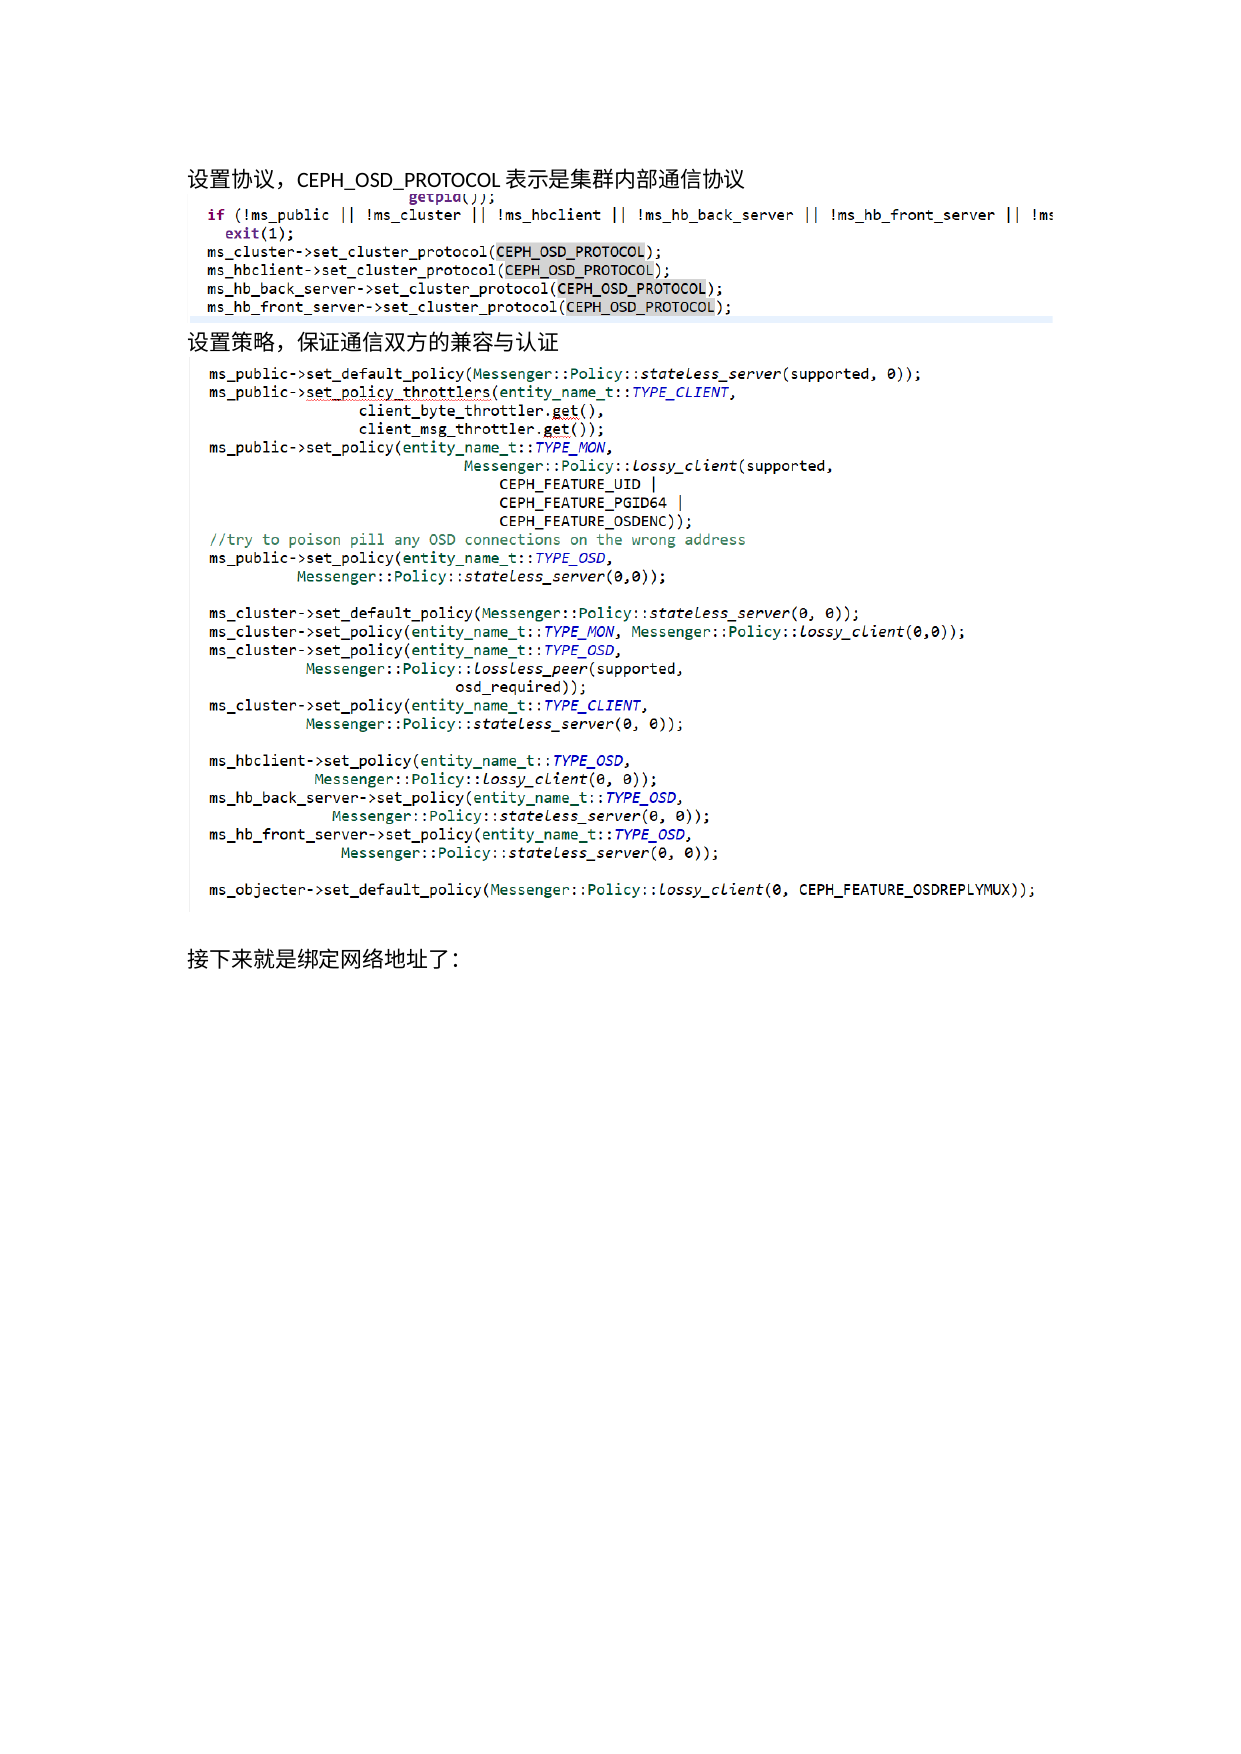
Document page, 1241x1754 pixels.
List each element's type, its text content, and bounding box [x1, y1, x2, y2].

text 设置协议，CEPH_OSD_PROTOCOL表示是集群内部通信协议 [187, 162, 1053, 194]
picture [187, 194, 1053, 323]
picture [187, 357, 1053, 912]
text 设置策略，保证通信双方的兼容与认证 [187, 324, 1053, 357]
text 接下来就是绑定网络地址了： [187, 942, 1053, 974]
